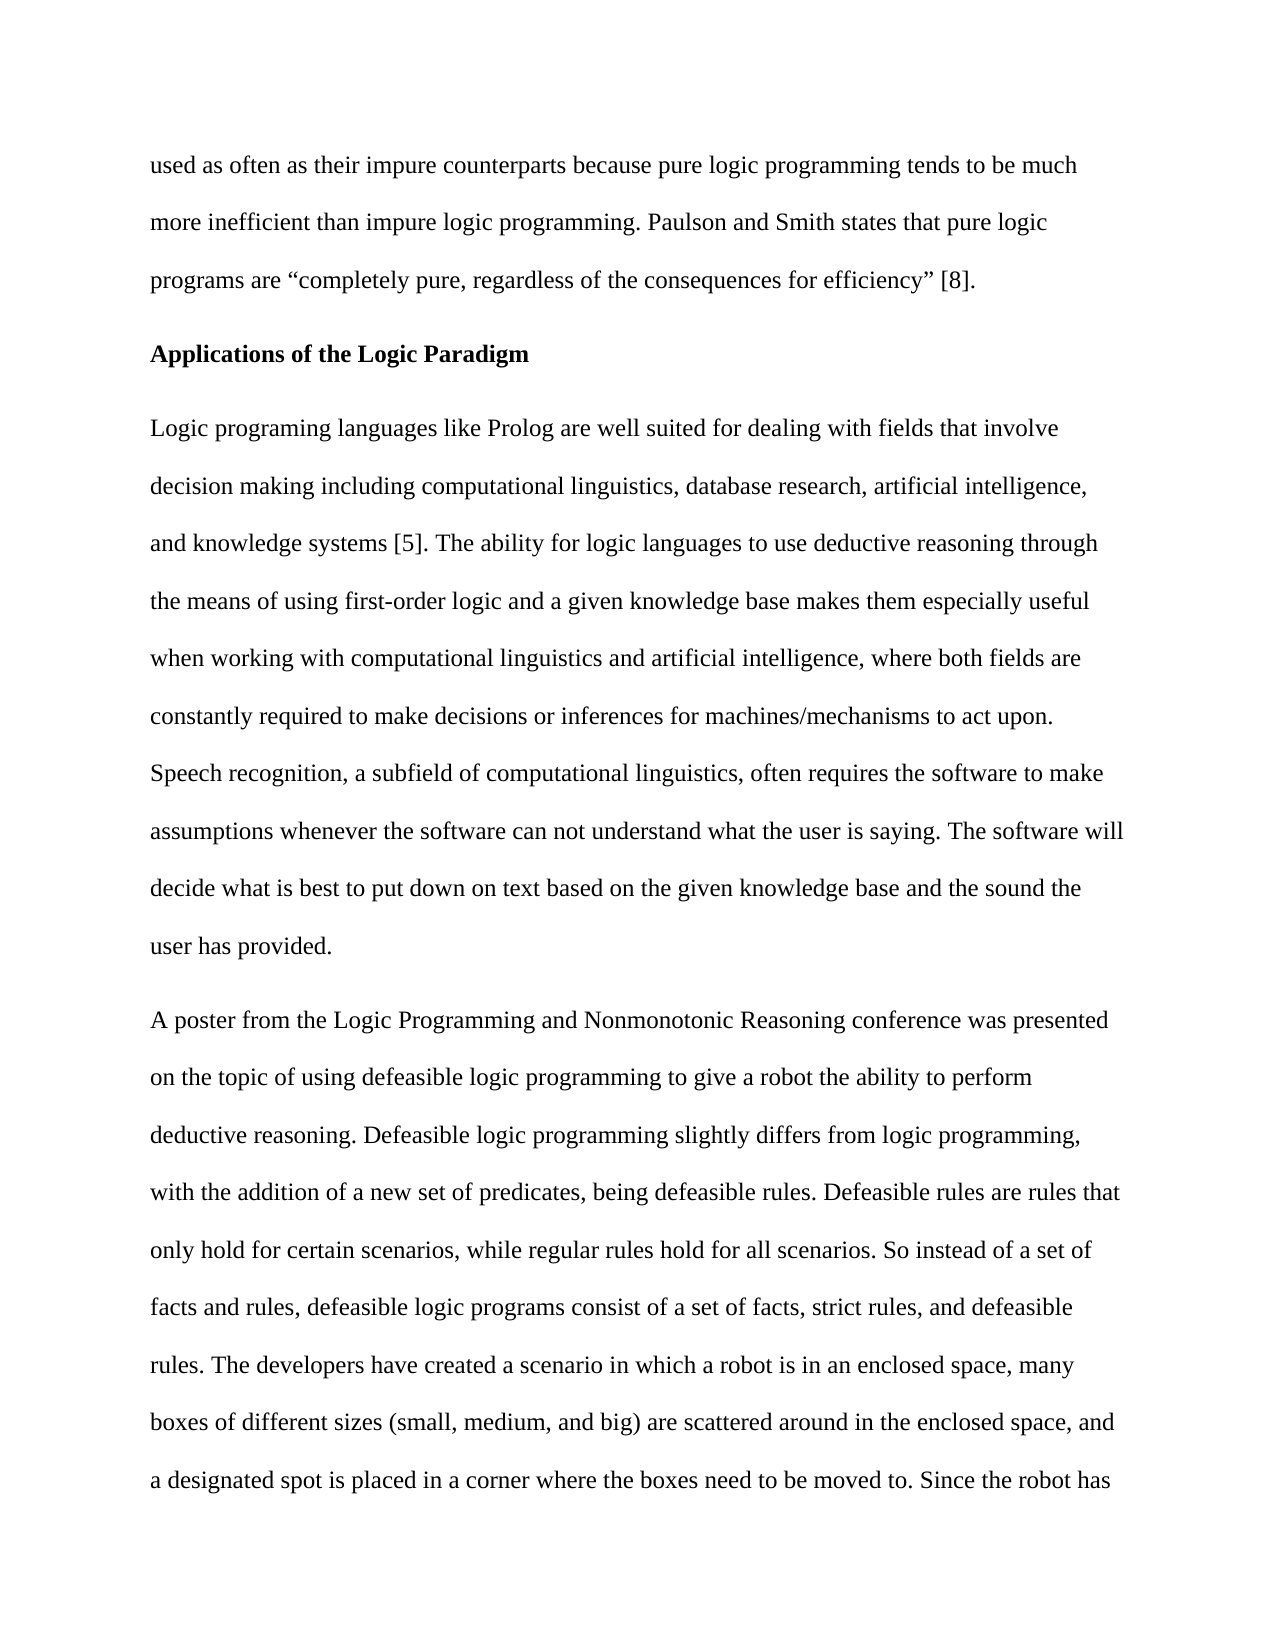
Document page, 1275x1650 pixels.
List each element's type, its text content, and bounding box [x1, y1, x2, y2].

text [150, 150, 1125, 294]
text Logic programing languages like Prolog are well suited for dealing with fields that involve decision making including computational linguistics, database research, artificial intelligence, and knowledge systems [5]. The ability for logic languages to use deductive reasoning through the means of using first-order logic and a given knowledge base makes them especially useful when working with computational linguistics and artificial intelligence, where both fields are constantly required to make decisions or inferences for machines/mechanisms to act upon. Speech recognition, a subfield of computational linguistics, often requires the software to make assumptions whenever the software can not understand what the user is saying. The software will decide what is best to put down on text based on the given knowledge base and the sound the user has provided. [150, 413, 1125, 959]
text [150, 1005, 1125, 1494]
text Applications of the Logic Paradigm [150, 339, 1125, 368]
